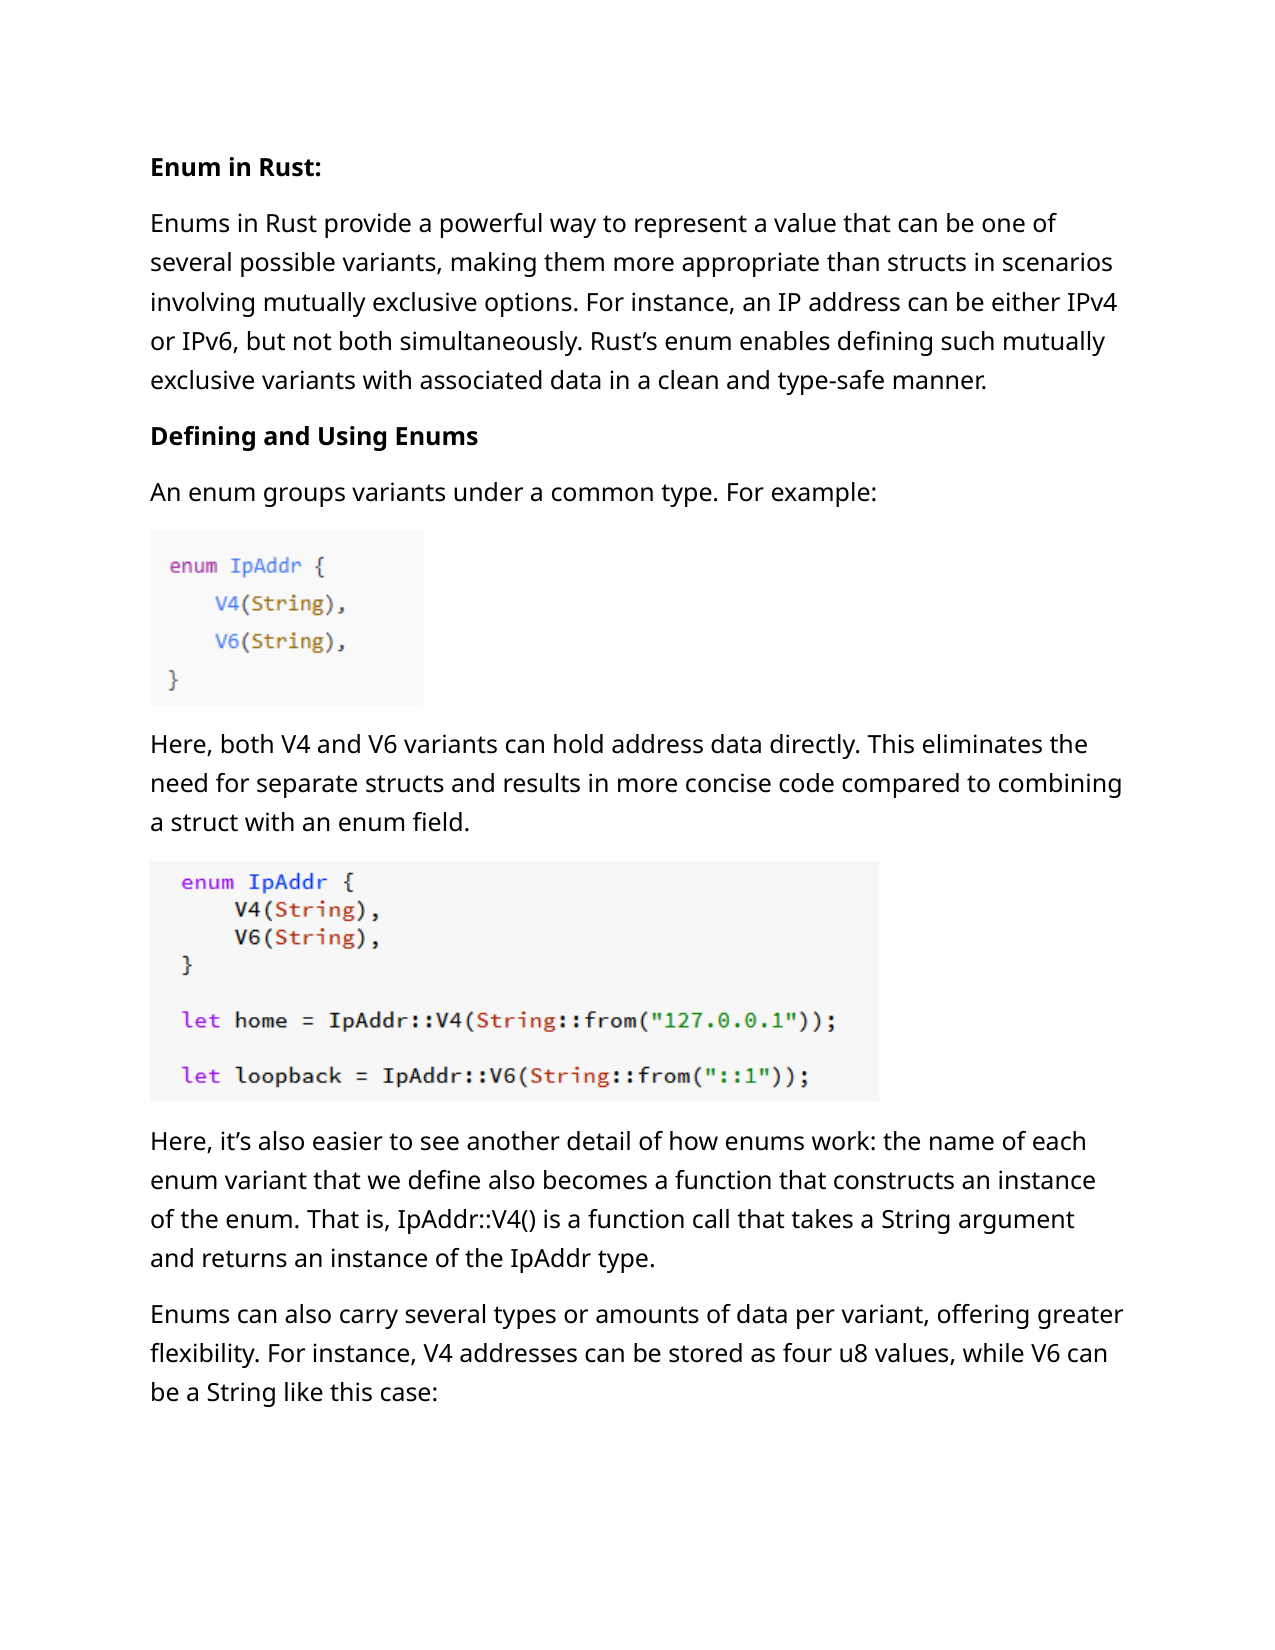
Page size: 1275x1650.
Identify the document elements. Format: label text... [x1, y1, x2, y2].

picture [150, 861, 880, 1102]
text Enums in Rust provide a powerful way to represent a value that can be one of several possible variants, making them more appropriate than structs in scenarios involving mutually exclusive options. For instance, an IP address can be either IPv4 or IPv6, but not both simultaneously. Rust’s enum enables defining such mutually exclusive variants with associated data in a clean and type-safe manner. [150, 206, 1125, 397]
text Here, it’s also easier to see another detail of how enums work: the name of each enum variant that we define also becomes a function that constructs an instance of the enum. That is, IpAddr::V4() is a function call that takes a String argument and returns an instance of the IpAddr type. [150, 1123, 1125, 1275]
text Here, both V4 and V6 variants can hold address data directly. This eliminates the need for separate structs and results in more concise code compared to combining a struct with an enum field. [150, 727, 1125, 839]
text Enum in Rust: [150, 150, 1125, 184]
text Defining and Using Enums [150, 418, 1125, 452]
picture [150, 530, 424, 705]
text An enum groups variants under a common type. For example: [150, 474, 1125, 508]
text Enums can also carry several types or amounts of data per variant, offering greater flexibility. For instance, V4 addresses can be stored as four u8 values, while V6 can be a String like this case: [150, 1297, 1125, 1409]
